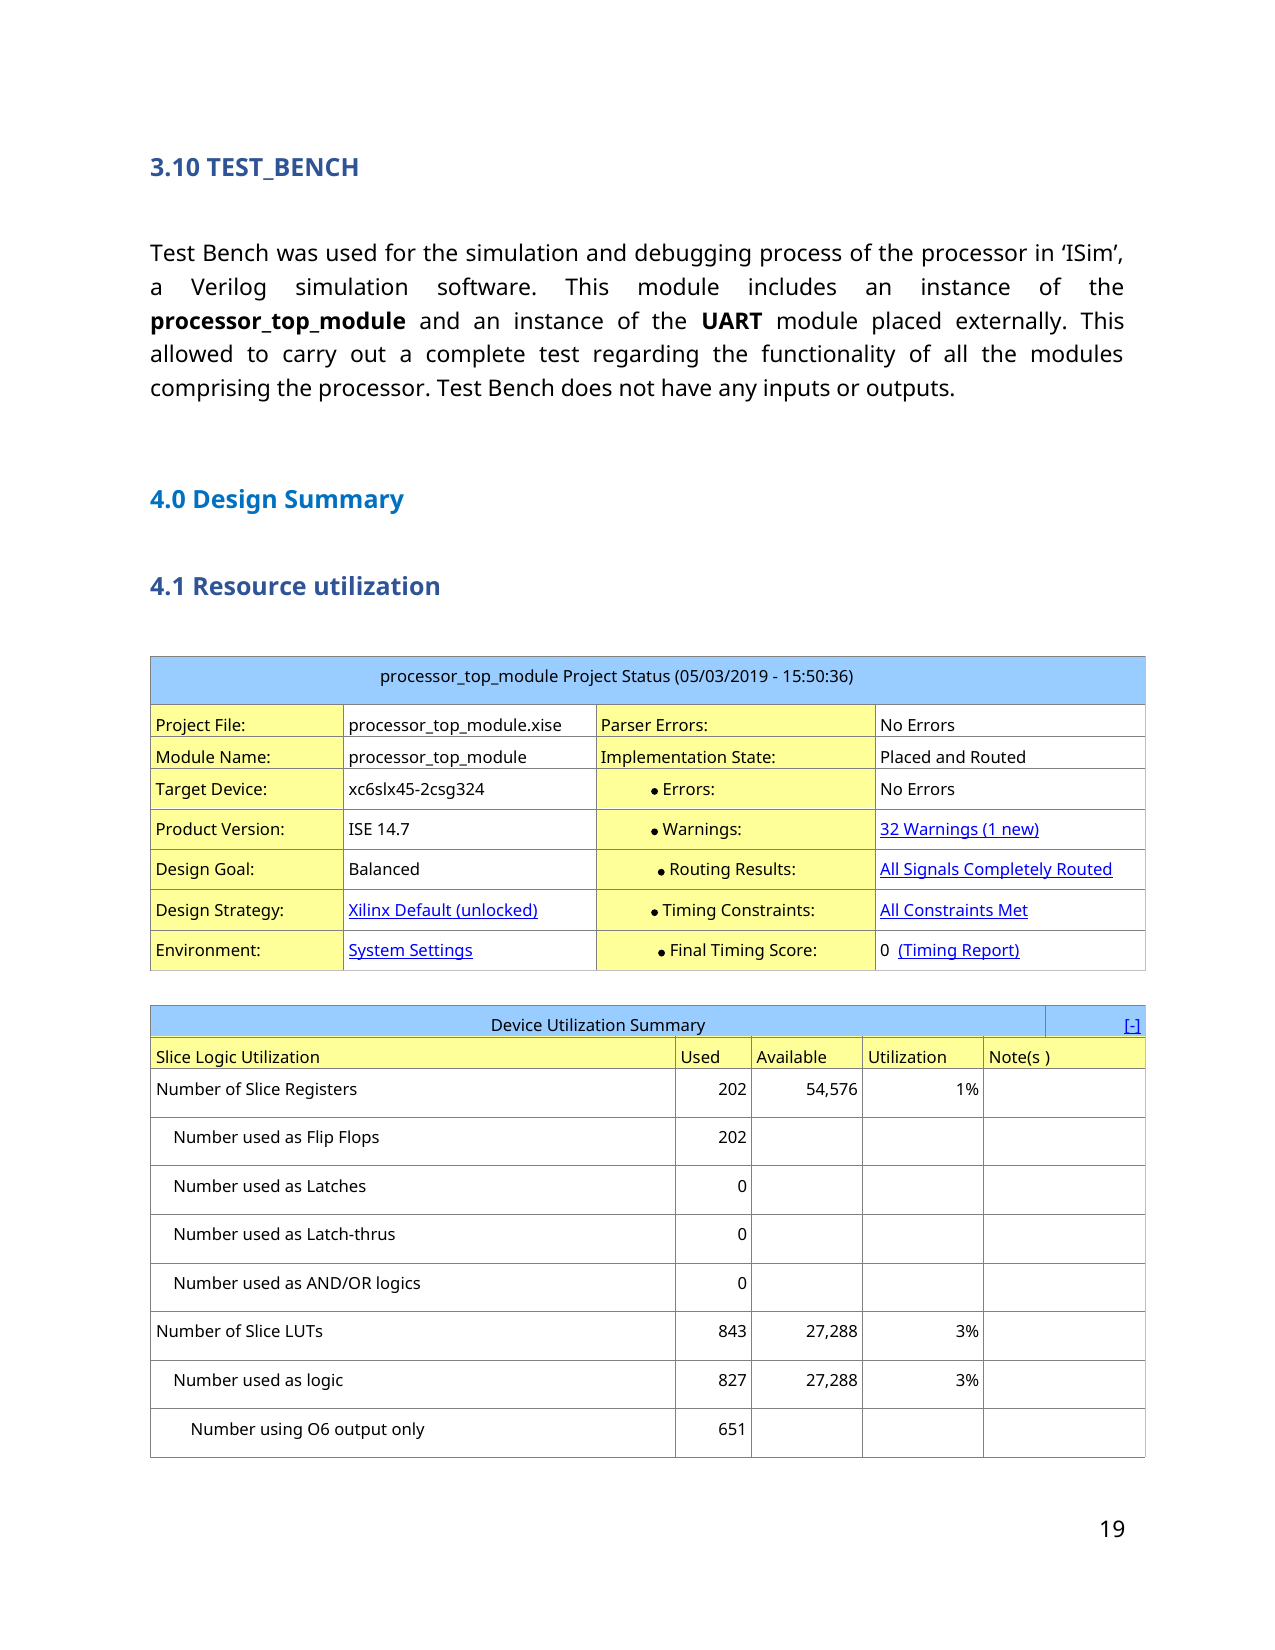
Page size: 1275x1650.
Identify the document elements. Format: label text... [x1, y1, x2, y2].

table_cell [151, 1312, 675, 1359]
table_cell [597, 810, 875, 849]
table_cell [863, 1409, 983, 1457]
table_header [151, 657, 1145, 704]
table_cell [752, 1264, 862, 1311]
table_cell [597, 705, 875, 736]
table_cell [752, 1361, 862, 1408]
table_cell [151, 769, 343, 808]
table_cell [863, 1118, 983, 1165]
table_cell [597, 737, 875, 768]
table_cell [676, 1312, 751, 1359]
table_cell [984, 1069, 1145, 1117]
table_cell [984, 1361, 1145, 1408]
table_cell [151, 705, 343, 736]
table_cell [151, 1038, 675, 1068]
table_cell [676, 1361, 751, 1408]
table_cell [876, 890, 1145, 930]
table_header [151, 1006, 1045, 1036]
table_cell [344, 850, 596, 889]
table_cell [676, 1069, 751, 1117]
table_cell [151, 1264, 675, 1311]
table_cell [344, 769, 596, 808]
subtitle 4.0 Design Summary [150, 481, 1125, 515]
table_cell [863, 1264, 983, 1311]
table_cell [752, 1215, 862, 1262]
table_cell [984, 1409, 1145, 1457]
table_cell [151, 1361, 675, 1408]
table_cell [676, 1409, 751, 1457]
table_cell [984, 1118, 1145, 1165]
subtitle 3.10 TEST_BENCH [150, 150, 1125, 184]
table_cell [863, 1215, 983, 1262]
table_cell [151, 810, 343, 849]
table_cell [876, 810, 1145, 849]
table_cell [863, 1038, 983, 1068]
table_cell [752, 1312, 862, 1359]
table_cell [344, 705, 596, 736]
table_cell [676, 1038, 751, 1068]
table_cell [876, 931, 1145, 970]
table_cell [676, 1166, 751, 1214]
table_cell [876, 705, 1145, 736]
subtitle 4.1 Resource utilization [150, 568, 1125, 603]
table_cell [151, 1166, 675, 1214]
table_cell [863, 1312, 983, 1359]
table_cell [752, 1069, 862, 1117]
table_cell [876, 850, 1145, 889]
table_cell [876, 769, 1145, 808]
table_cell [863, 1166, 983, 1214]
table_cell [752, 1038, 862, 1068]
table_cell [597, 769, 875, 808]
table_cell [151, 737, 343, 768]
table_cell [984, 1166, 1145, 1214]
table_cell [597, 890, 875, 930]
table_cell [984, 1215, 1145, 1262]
text Test Bench was used for the simulation and debugging process of the processor in ‘ISim’, a Verilog simulation software. This module includes an instance of the processor_top_module and an instance of the UART module placed externally. This allowed to carry out a complete test regarding the functionality of all the modules comprising the processor. Test Bench does not have any inputs or outputs. [150, 237, 1125, 403]
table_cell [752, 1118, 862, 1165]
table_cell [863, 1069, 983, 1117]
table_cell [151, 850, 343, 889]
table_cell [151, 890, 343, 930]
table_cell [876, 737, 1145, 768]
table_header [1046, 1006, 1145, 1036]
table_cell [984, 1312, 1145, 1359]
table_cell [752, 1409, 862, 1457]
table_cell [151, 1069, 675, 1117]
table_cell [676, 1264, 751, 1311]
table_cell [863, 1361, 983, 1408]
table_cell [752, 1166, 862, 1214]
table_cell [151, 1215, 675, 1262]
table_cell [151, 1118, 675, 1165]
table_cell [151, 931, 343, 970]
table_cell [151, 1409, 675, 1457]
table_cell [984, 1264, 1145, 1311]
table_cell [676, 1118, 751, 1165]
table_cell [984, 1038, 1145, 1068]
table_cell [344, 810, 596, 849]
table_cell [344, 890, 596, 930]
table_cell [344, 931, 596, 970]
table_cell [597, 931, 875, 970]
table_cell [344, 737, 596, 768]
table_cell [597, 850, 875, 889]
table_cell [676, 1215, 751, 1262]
